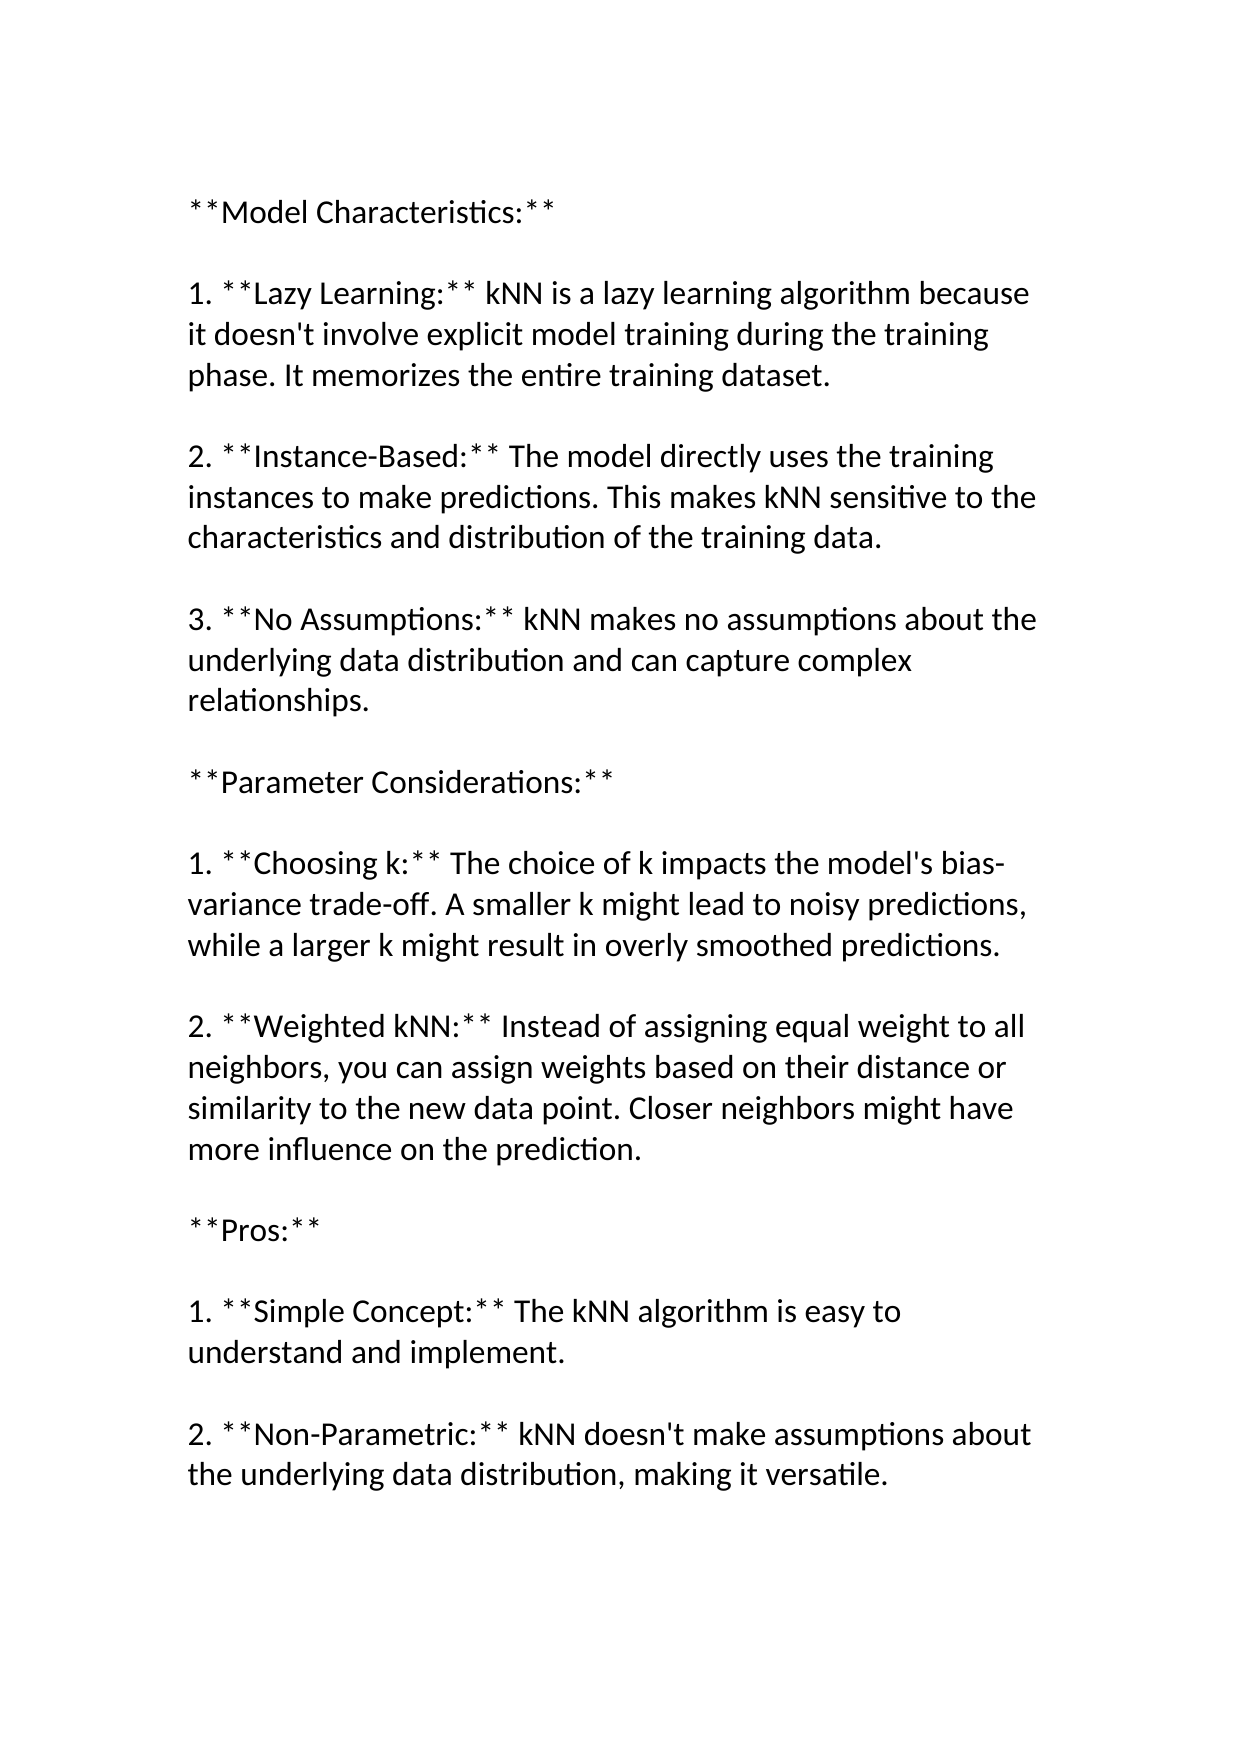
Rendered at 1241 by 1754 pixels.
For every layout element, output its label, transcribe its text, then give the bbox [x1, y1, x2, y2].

list 2. **Weighted kNN:** Instead of assigning equal weight to all neighbors, you can assign weights based on their distance or similarity to the new data point. Closer neighbors might have more influence on the prediction. [187, 1005, 1053, 1168]
list **Parameter Considerations:** [187, 761, 1053, 802]
list **Pros:** [187, 1209, 1053, 1250]
list 1. **Choosing k:** The choice of k impacts the model's bias-variance trade-off. A smaller k might lead to noisy predictions, while a larger k might result in overly smoothed predictions. [187, 842, 1053, 964]
list 3. **No Assumptions:** kNN makes no assumptions about the underlying data distribution and can capture complex relationships. [187, 598, 1053, 720]
list 2. **Instance-Based:** The model directly uses the training instances to make predictions. This makes kNN sensitive to the characteristics and distribution of the training data. [187, 435, 1053, 557]
list 2. **Non-Parametric:** kNN doesn't make assumptions about the underlying data distribution, making it versatile. [187, 1413, 1053, 1494]
list 1. **Lazy Learning:** kNN is a lazy learning algorithm because it doesn't involve explicit model training during the training phase. It memorizes the entire training dataset. [187, 272, 1053, 394]
list **Model Characteristics:** [187, 191, 1053, 231]
list 1. **Simple Concept:** The kNN algorithm is easy to understand and implement. [187, 1290, 1053, 1372]
